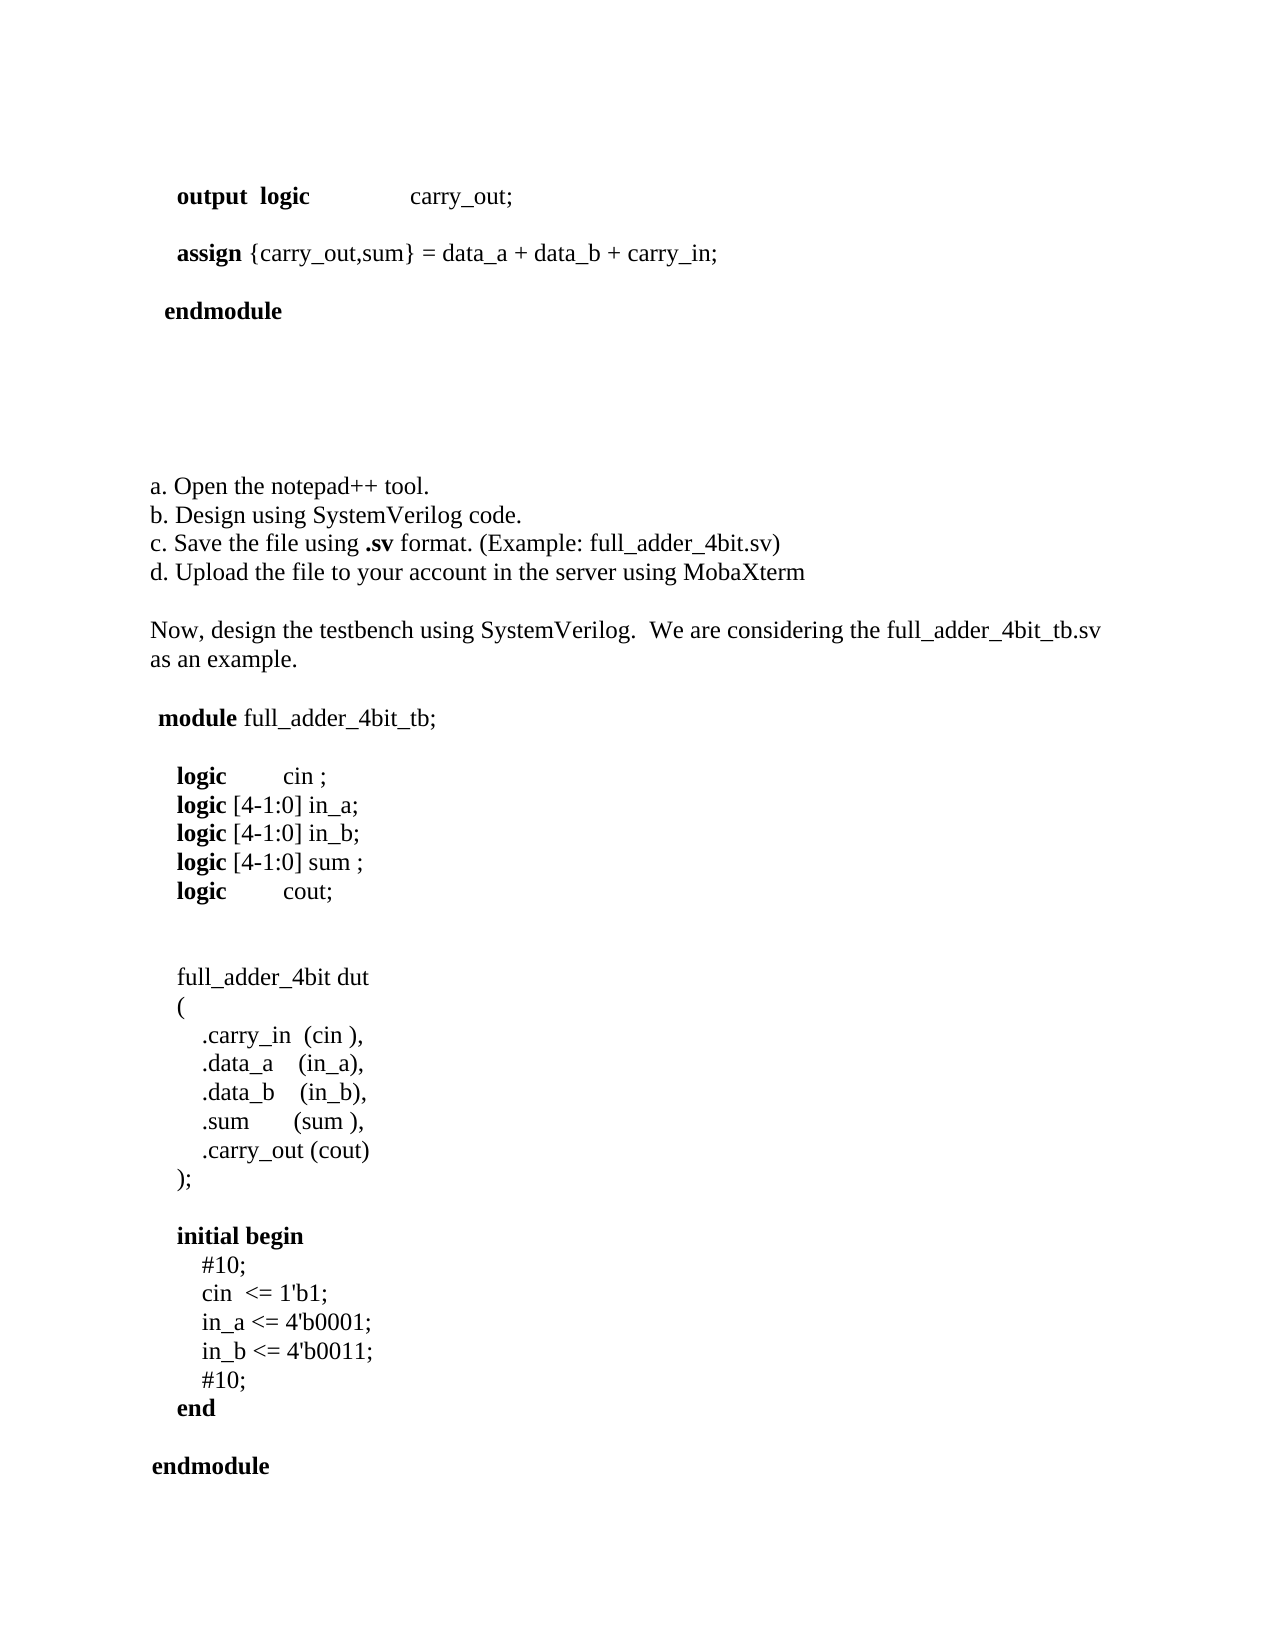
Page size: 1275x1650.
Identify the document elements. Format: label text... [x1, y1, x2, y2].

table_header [150, 150, 726, 326]
table_header module full_adder_4bit_tb; logic cin ; logic [4-1:0] in_a; logic [4-1:0] in_b; logic [4-1:0] sum ; logic cout; full_adder_4bit dut ( .carry_in (cin ), .data_a (in_a), .data_b (in_b), .sum (sum ), .carry_out (cout) ); initial begin #10; cin <= 1'b1; in_a <= 4'b0001; in_b <= 4'b0011; #10; end endmodule [150, 702, 444, 1481]
text a. Open the notepad++ tool. b. Design using SystemVerilog code. c. Save the file using .sv format. (Example: full_adder_4bit.sv) d. Upload the file to your account in the server using MobaXterm [150, 471, 1125, 586]
text Now, design the testbench using SystemVerilog. We are considering the full_adder_4bit_tb.sv as an example. [150, 615, 1125, 673]
